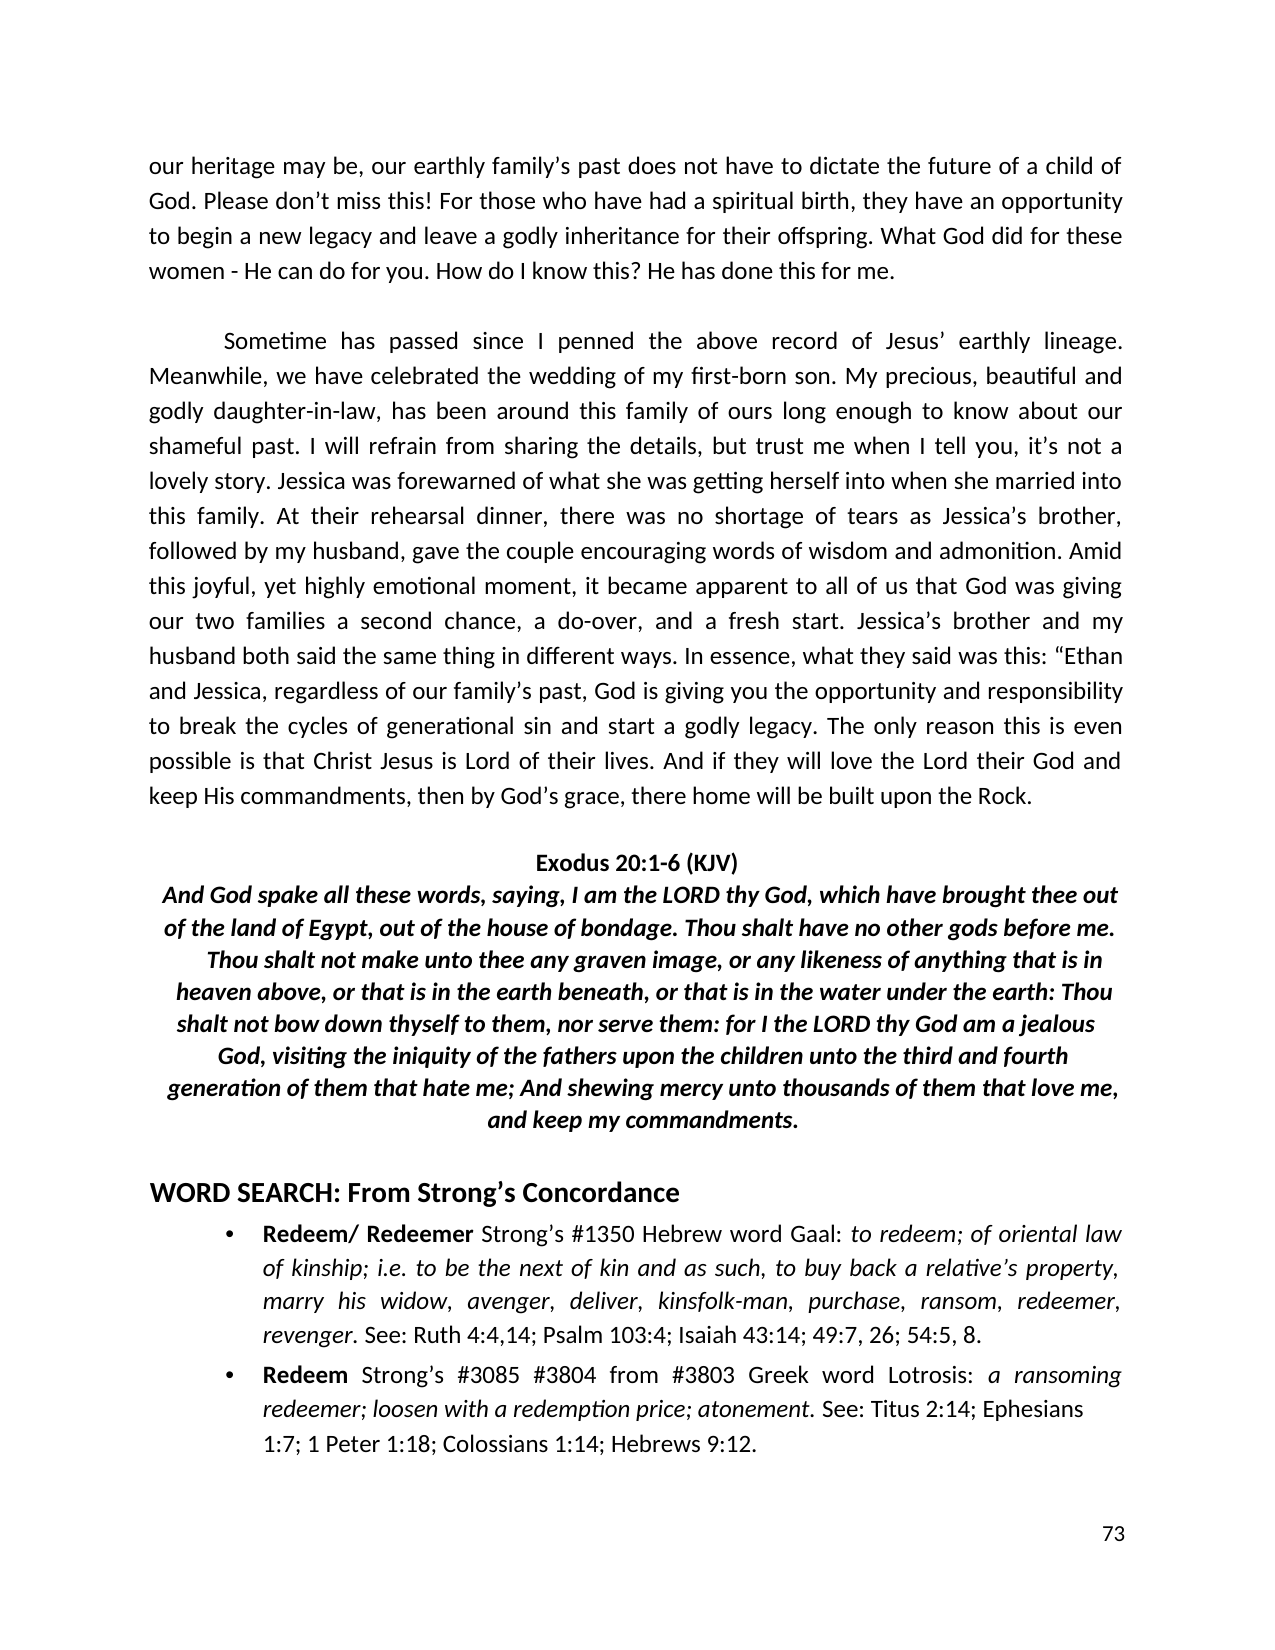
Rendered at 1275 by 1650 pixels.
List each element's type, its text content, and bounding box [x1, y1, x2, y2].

text shalt not bow down thyself to them, nor serve them: for I the LORD thy God am a jealous God, visiting the iniquity of the fathers upon the children unto the third and fourth generation of them that hate me; And shewing mercy unto thousands of them that love me, and keep my commandments. [151, 1008, 1123, 1135]
text 1:7; 1 Peter 1:18; Colossians 1:14; Hebrews 9:12. [263, 1428, 1124, 1459]
text Exodus 20:1-6 (KJV) [152, 847, 1122, 878]
subtitle WORD SEARCH: From Strong’s Concordance [149, 1174, 1125, 1210]
text Sometime has passed since I penned the above record of Jesus’ earthly lineage. Meanwhile, we have celebrated the wedding of my first-born son. My precious, beautiful and godly daughter-in-law, has been around this family of ours long enough to know about our shameful past. I will refrain from sharing the details, but trust me when I tell you, it’s not a lovely story. Jessica was forewarned of what she was getting herself into when she married into this family. At their rehearsal dinner, there was no shortage of tears as Jessica’s brother, followed by my husband, gave the couple encouraging words of wisdom and admonition. Amid this joyful, yet highly emotional moment, it became apparent to all of us that God was giving our two families a second chance, a do-over, and a fresh start. Jessica’s brother and my husband both said the same thing in different ways. In essence, what they said was this: “Ethan and Jessica, regardless of our family’s past, God is giving you the opportunity and responsibility to break the cycles of generational sin and start a godly legacy. The only reason this is even possible is that Christ Jesus is Lord of their lives. And if they will love the Lord their God and keep His commandments, then by God’s grace, there home will be built upon the Rock. [148, 325, 1124, 811]
list Redeem/ Redeemer Strong’s #1350 Hebrew word Gaal: to redeem; of oriental law of kinship; i.e. to be the next of kin and as such, to buy back a relative’s property, marry his widow, avenger, deliver, kinsfolk-man, purchase, ransom, redeemer, revenger. See: Ruth 4:4,14; Psalm 103:4; Isaiah 43:14; 49:7, 26; 54:5, 8. [225, 1218, 1124, 1350]
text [148, 150, 1124, 286]
text And God spake all these words, saying, I am the LORD thy God, which have brought thee out of the land of Egypt, out of the house of bondage. Thou shalt have no other gods before me. [159, 880, 1123, 942]
list Redeem Strong’s #3085 #3804 from #3803 Greek word Lotrosis: a ransoming redeemer; loosen with a redemption price; atonement. See: Titus 2:14; Ephesians [225, 1359, 1124, 1423]
text Thou shalt not make unto thee any graven image, or any likeness of anything that is in heaven above, or that is in the earth beneath, or that is in the water under the earth: Thou [168, 944, 1123, 1007]
